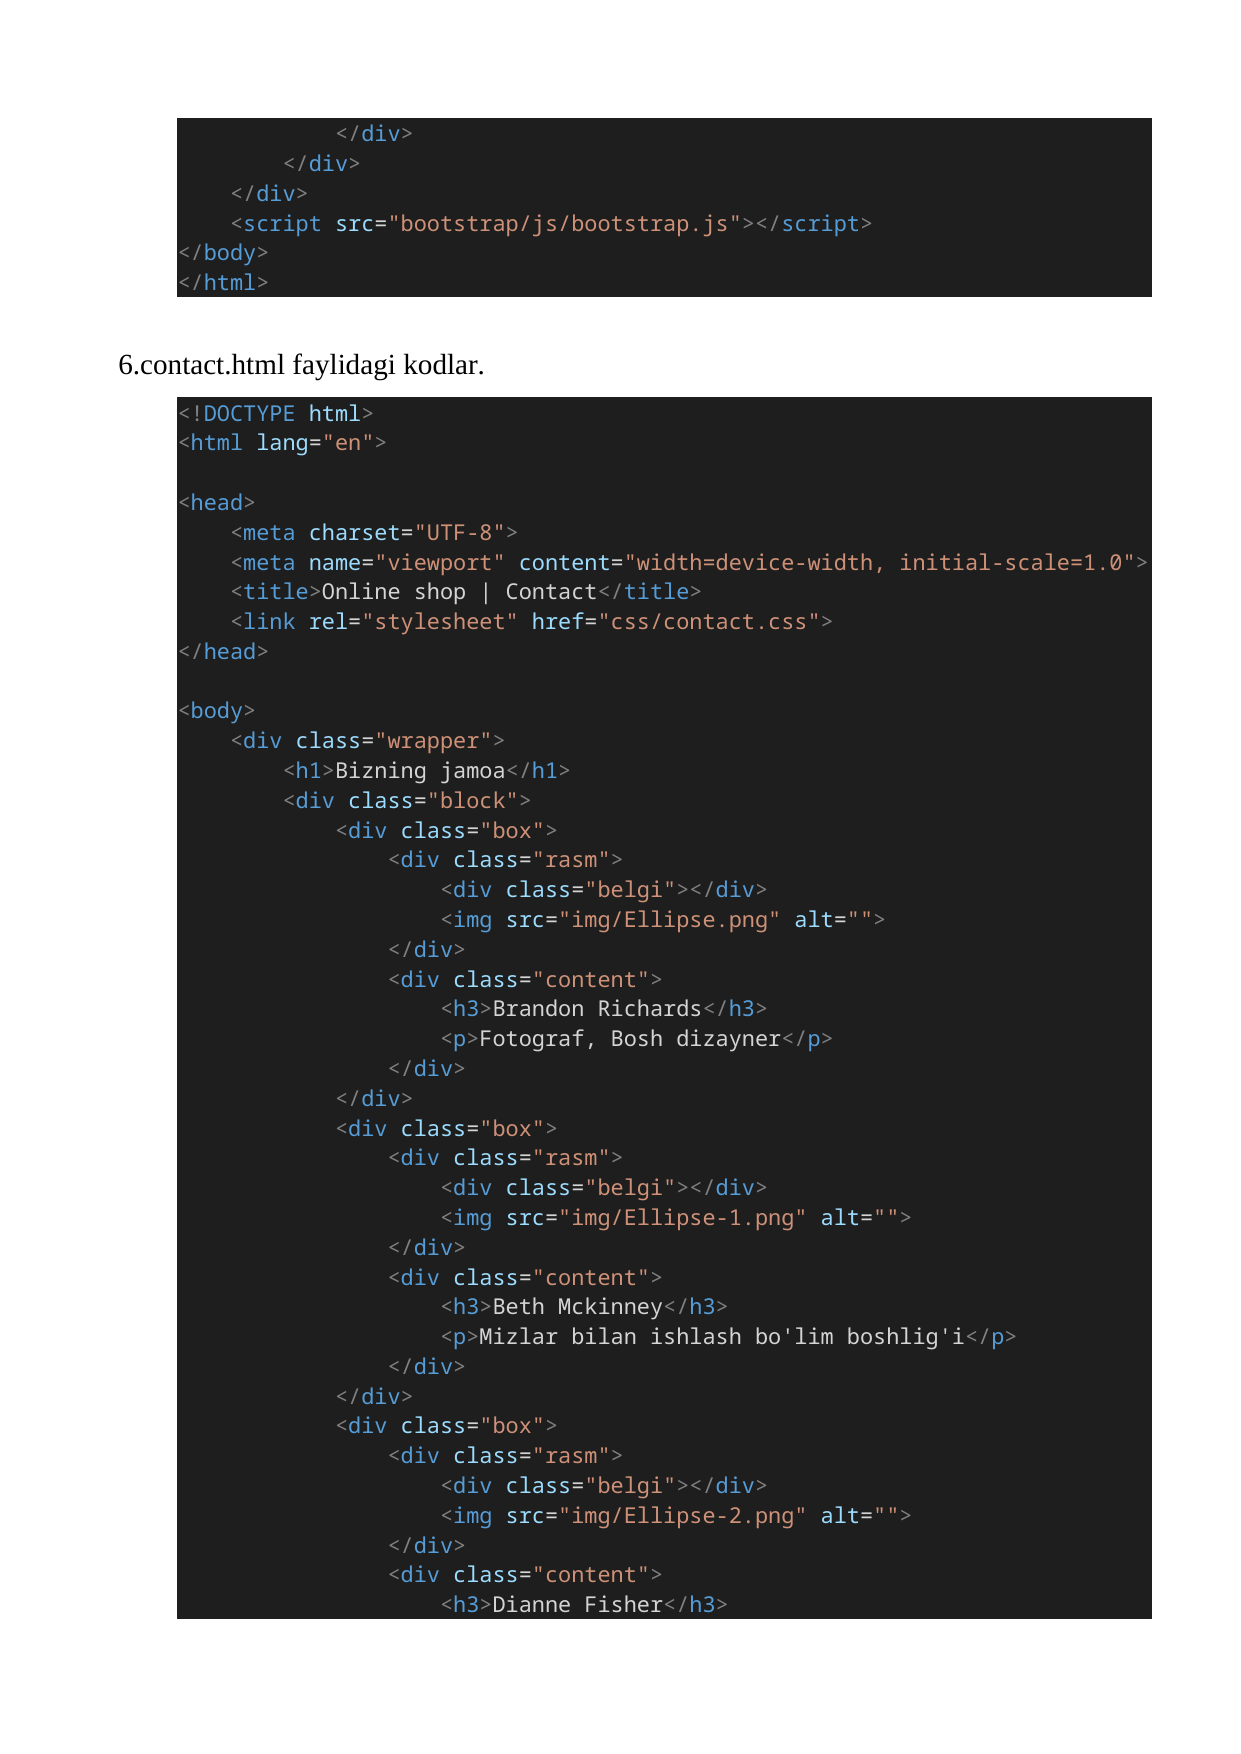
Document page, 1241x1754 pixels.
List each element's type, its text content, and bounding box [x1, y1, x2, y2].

text <img src="img/Ellipse-2.png" alt=""> [177, 1500, 1152, 1529]
text </html> [177, 267, 1152, 297]
text <h3>Beth Mckinney</h3> [177, 1291, 1152, 1321]
text <!DOCTYPE html> [177, 397, 1152, 427]
text <img src="img/Ellipse-1.png" alt=""> [177, 1202, 1152, 1232]
text <div class="block"> [177, 785, 1152, 814]
text </div> [177, 1232, 1152, 1261]
text </head> [177, 636, 1152, 666]
text </div> [177, 1053, 1152, 1083]
text <div class="rasm"> [177, 844, 1152, 874]
text <div class="rasm"> [177, 1440, 1152, 1470]
text <div class="belgi"></div> [177, 1470, 1152, 1500]
text <head> [177, 487, 1152, 517]
text 6.contact.html faylidagi kodlar. [118, 347, 1152, 381]
text <script src="bootstrap/js/bootstrap.js"></script> [177, 207, 1152, 237]
text <h1>Bizning jamoa</h1> [177, 755, 1152, 785]
text <div class="content"> [177, 963, 1152, 993]
text </body> [177, 237, 1152, 267]
text <html lang="en"> [177, 427, 1152, 457]
text <link rel="stylesheet" href="css/contact.css"> [177, 606, 1152, 636]
text <p>Fotograf, Bosh dizayner</p> [177, 1023, 1152, 1053]
text <h3>Brandon Richards</h3> [177, 993, 1152, 1023]
text <img src="img/Ellipse.png" alt=""> [177, 904, 1152, 934]
text <body> [177, 695, 1152, 725]
text <div class="content"> [177, 1261, 1152, 1291]
text <div class="wrapper"> [177, 725, 1152, 755]
text <meta name="viewport" content="width=device-width, initial-scale=1.0"> [177, 546, 1152, 576]
text <meta charset="UTF-8"> [177, 517, 1152, 546]
text </div> [177, 1083, 1152, 1112]
text <title>Online shop | Contact</title> [177, 576, 1152, 606]
text <div class="belgi"></div> [177, 874, 1152, 904]
text </div> [177, 934, 1152, 963]
text <p>Mizlar bilan ishlash bo'lim boshlig'i</p> [177, 1321, 1152, 1351]
text <div class="box"> [177, 1410, 1152, 1440]
text </div> [177, 1351, 1152, 1381]
text <div class="belgi"></div> [177, 1172, 1152, 1202]
text <div class="box"> [177, 1112, 1152, 1142]
text </div> [177, 148, 1152, 178]
text </div> [177, 178, 1152, 207]
text </div> [177, 1529, 1152, 1559]
text </div> [177, 118, 1152, 148]
text <h3>Dianne Fisher</h3> [177, 1589, 1152, 1619]
text <div class="rasm"> [177, 1142, 1152, 1172]
text <div class="content"> [177, 1559, 1152, 1589]
text </div> [177, 1381, 1152, 1410]
text <div class="box"> [177, 814, 1152, 844]
